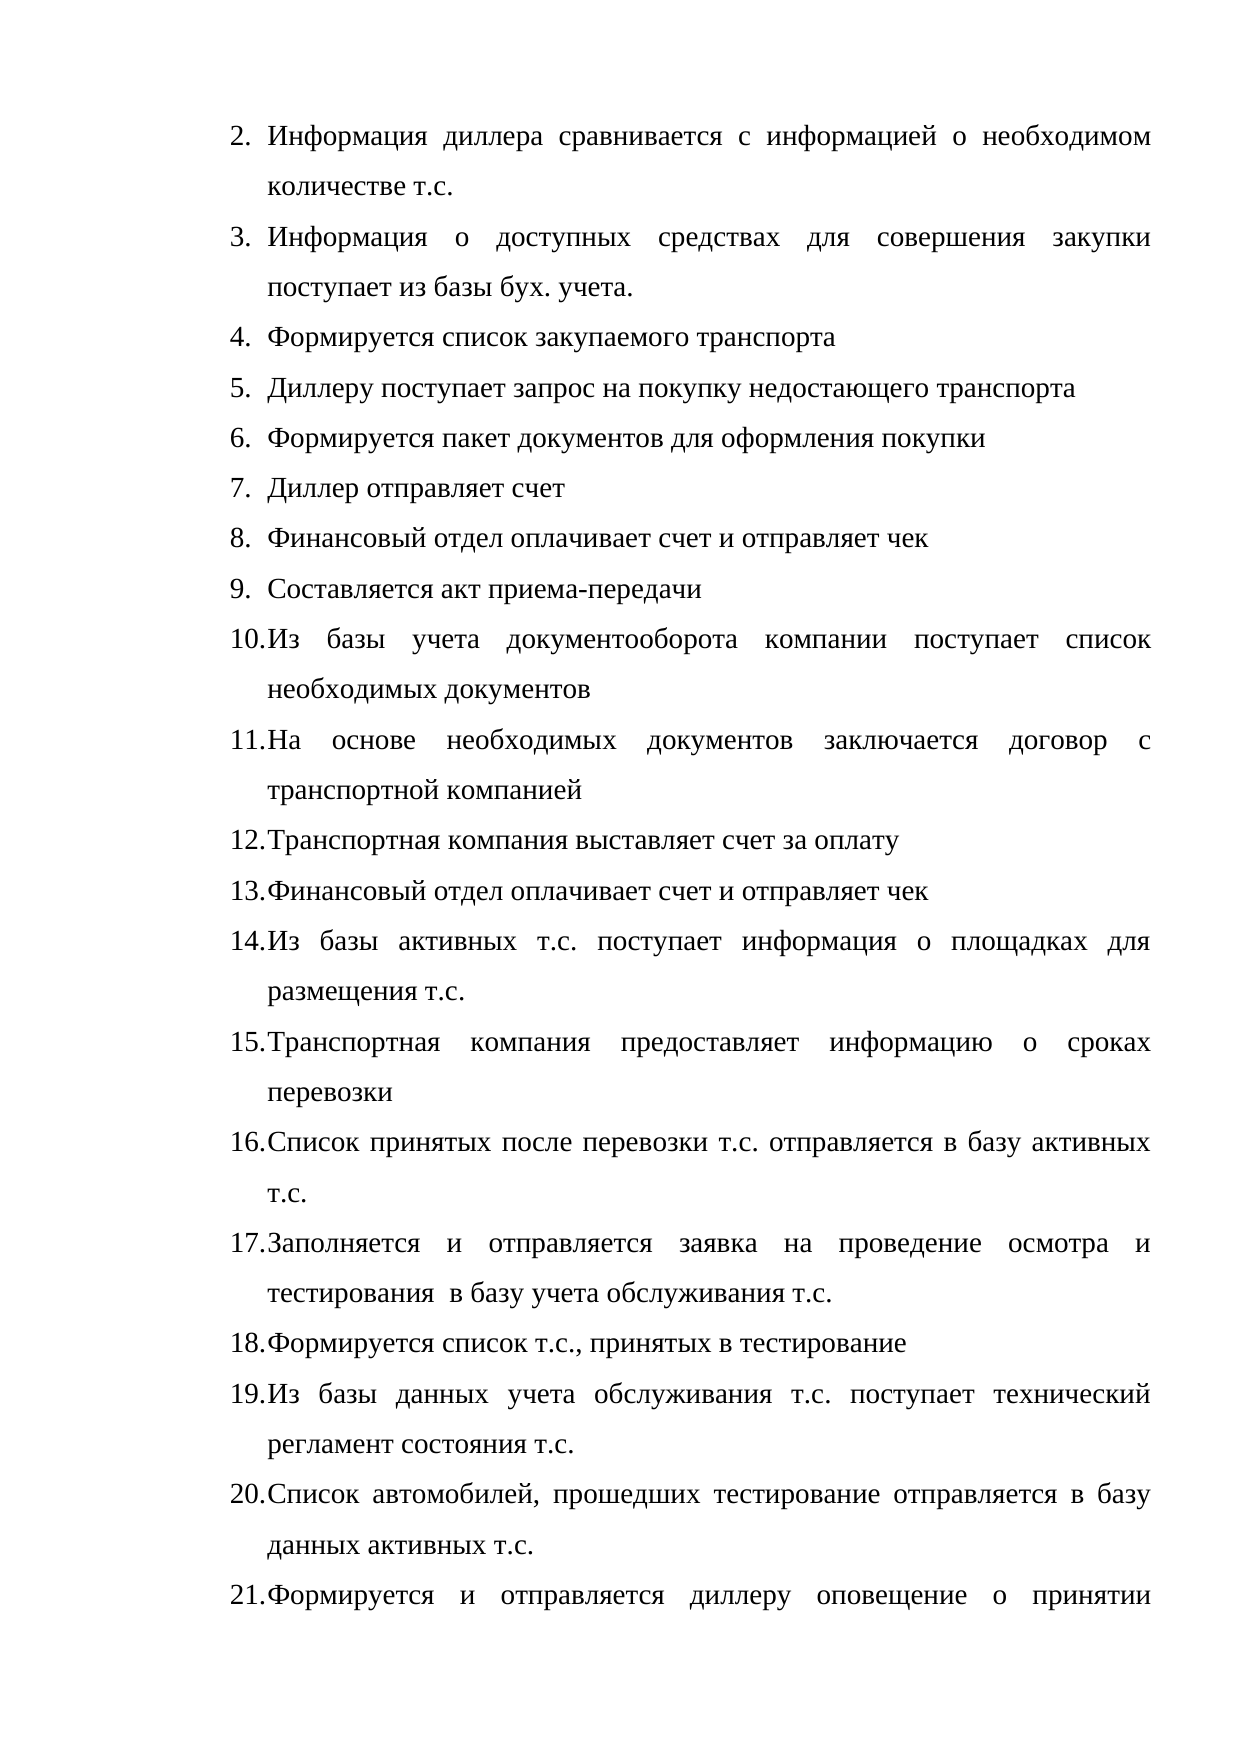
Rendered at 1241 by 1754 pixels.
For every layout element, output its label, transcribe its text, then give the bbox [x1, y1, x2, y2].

list Из базы учета документооборота компании поступает список необходимых документов [229, 621, 1152, 705]
list Список принятых после перевозки т.с. отправляется в базу активных т.с. [229, 1124, 1152, 1208]
list Формируется пакет документов для оформления покупки [229, 420, 1152, 453]
list Диллеру поступает запрос на покупку недостающего транспорта [229, 370, 1152, 403]
list Транспортная компания выставляет счет за оплату [229, 822, 1152, 856]
list Диллер отправляет счет [229, 470, 1152, 504]
list На основе необходимых документов заключается договор с транспортной компанией [229, 722, 1152, 806]
list Формируется список закупаемого транспорта [229, 319, 1152, 353]
list Из базы активных т.с. поступает информация о площадках для размещения т.с. [229, 923, 1152, 1007]
list Составляется акт приема-передачи [229, 571, 1152, 604]
list Из базы данных учета обслуживания т.с. поступает технический регламент состояния т.с. [229, 1376, 1152, 1460]
list Информация о доступных средствах для совершения закупки поступает из базы бух. учета. [229, 219, 1152, 303]
list Финансовый отдел оплачивает счет и отправляет чек [229, 521, 1152, 554]
list Финансовый отдел оплачивает счет и отправляет чек [229, 873, 1152, 906]
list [229, 1577, 1152, 1611]
list Список автомобилей, прошедших тестирование отправляется в базу данных активных т.с. [229, 1477, 1152, 1560]
list Транспортная компания предоставляет информацию о сроках перевозки [229, 1024, 1152, 1108]
list Заполняется и отправляется заявка на проведение осмотра и тестирования в базу учета обслуживания т.с. [229, 1225, 1152, 1309]
list Информация диллера сравнивается с информацией о необходимом количестве т.с. [229, 118, 1152, 202]
list Формируется список т.с., принятых в тестирование [229, 1326, 1152, 1359]
